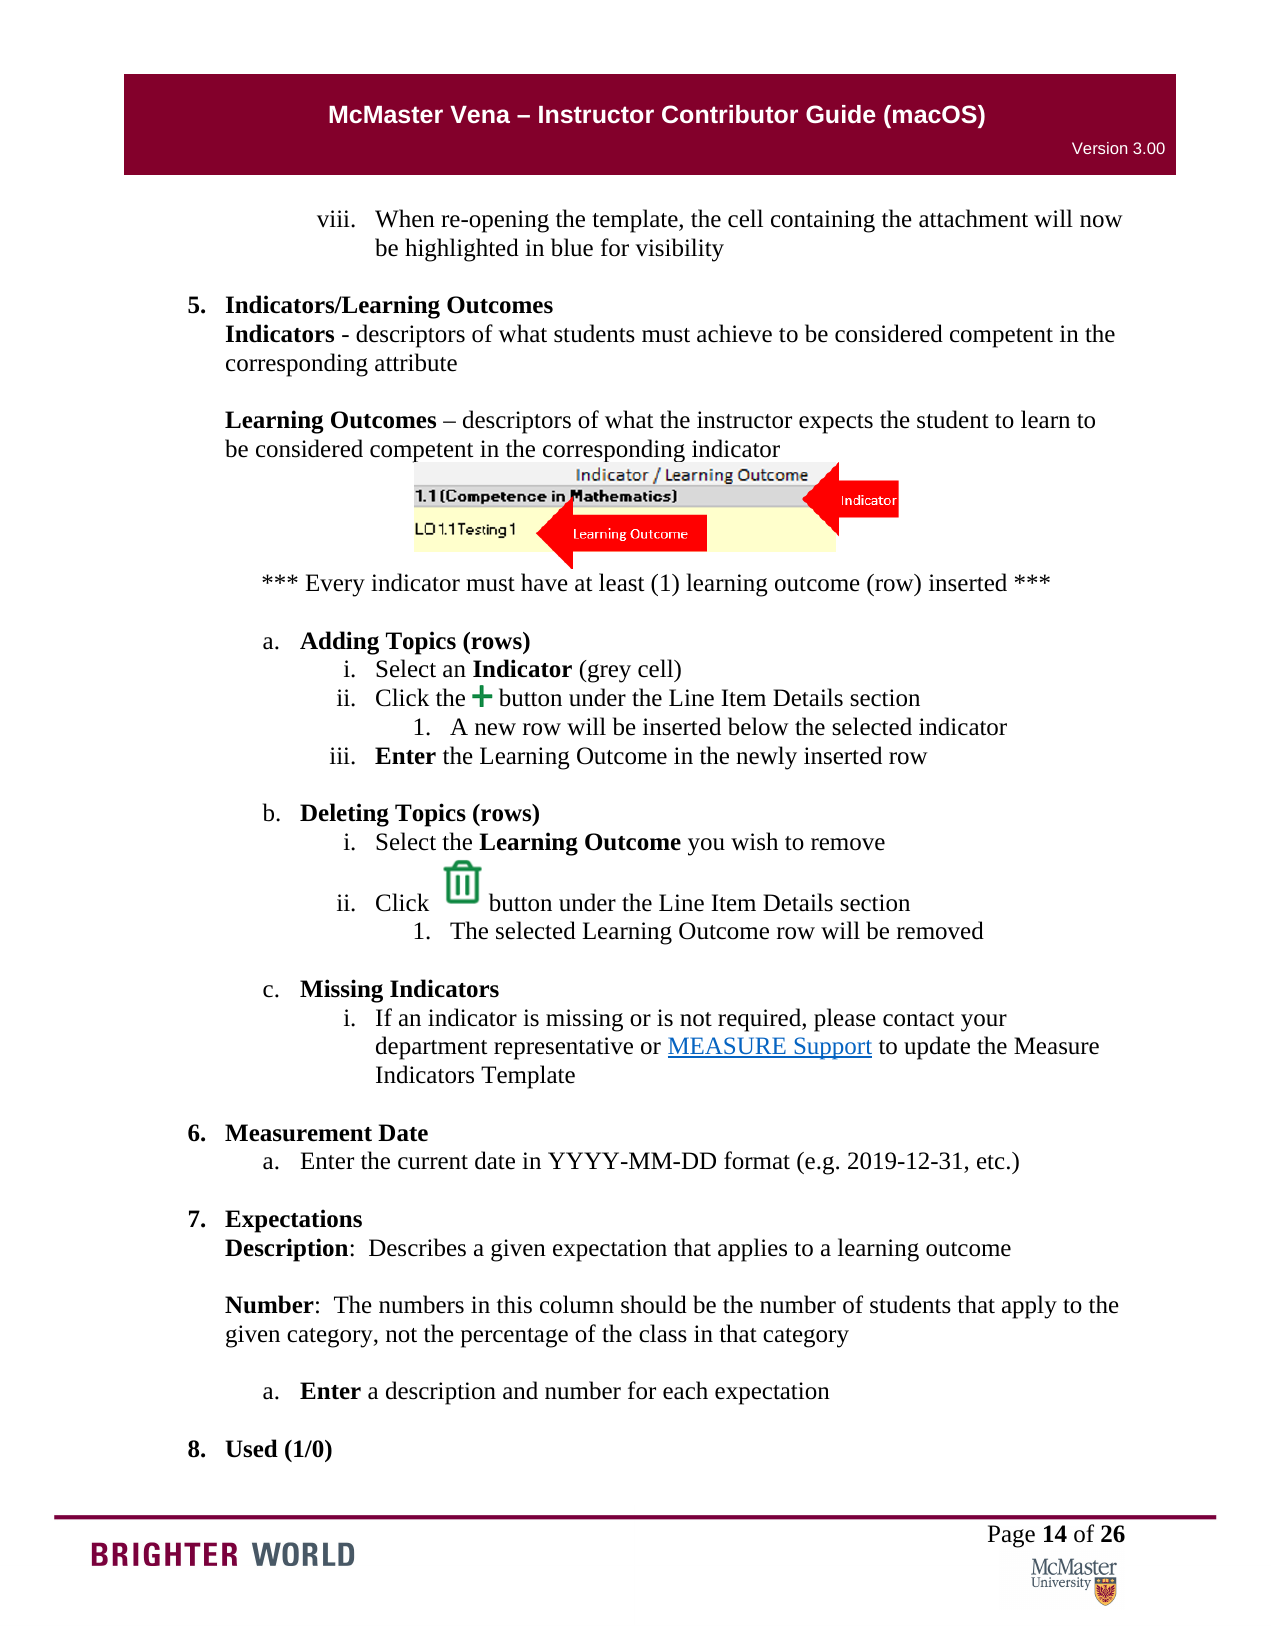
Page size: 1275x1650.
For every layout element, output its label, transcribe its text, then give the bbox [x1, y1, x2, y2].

list Measurement Date [187, 1118, 1125, 1146]
list The selected Learning Outcome row will be removed [412, 916, 1125, 945]
picture [414, 462, 899, 569]
list When re-opening the template, the cell containing the attachment will now be highlighted in blue for visibility [356, 204, 1125, 261]
list Indicators - descriptors of what students must achieve to be considered competent in the corresponding attribute [225, 319, 1125, 376]
list Deleting Topics (rows) [262, 798, 1125, 827]
list Missing Indicators [262, 974, 1125, 1003]
list Enter the current date in YYYY-MM-DD format (e.g. 2019-12-31, etc.) [262, 1146, 1125, 1175]
list Select an Indicator (grey cell) [356, 654, 1125, 683]
list Click button under the Line Item Details section [356, 856, 1125, 916]
text *** Every indicator must have at least (1) learning outcome (row) inserted *** [187, 568, 1125, 597]
picture [435, 855, 489, 911]
list Click the button under the Line Item Details section [356, 683, 1125, 712]
list Indicators/Learning Outcomes [187, 290, 1125, 319]
picture [472, 683, 493, 707]
list Learning Outcomes – descriptors of what the instructor expects the student to learn to be considered competent in the corresponding indicator [225, 405, 1125, 463]
list Number: The numbers in this column should be the number of students that apply to the given category, not the percentage of the class in that category [225, 1290, 1125, 1348]
picture [0, 1505, 1272, 1626]
list A new row will be inserted below the selected indicator [412, 712, 1125, 741]
list Used (1/0) [187, 1434, 1125, 1463]
list Enter a description and number for each expectation [262, 1376, 1125, 1405]
list Enter the Learning Outcome in the newly inserted row [356, 741, 1125, 769]
list Expectations [187, 1204, 1125, 1233]
list If an indicator is missing or is not required, please contact your department representative or MEASURE Support to update the Measure Indicators Template [356, 1003, 1125, 1089]
list Adding Topics (rows) [262, 626, 1125, 654]
list Description: Describes a given expectation that applies to a learning outcome [225, 1233, 1125, 1261]
list Select the Learning Outcome you wish to remove [356, 827, 1125, 856]
